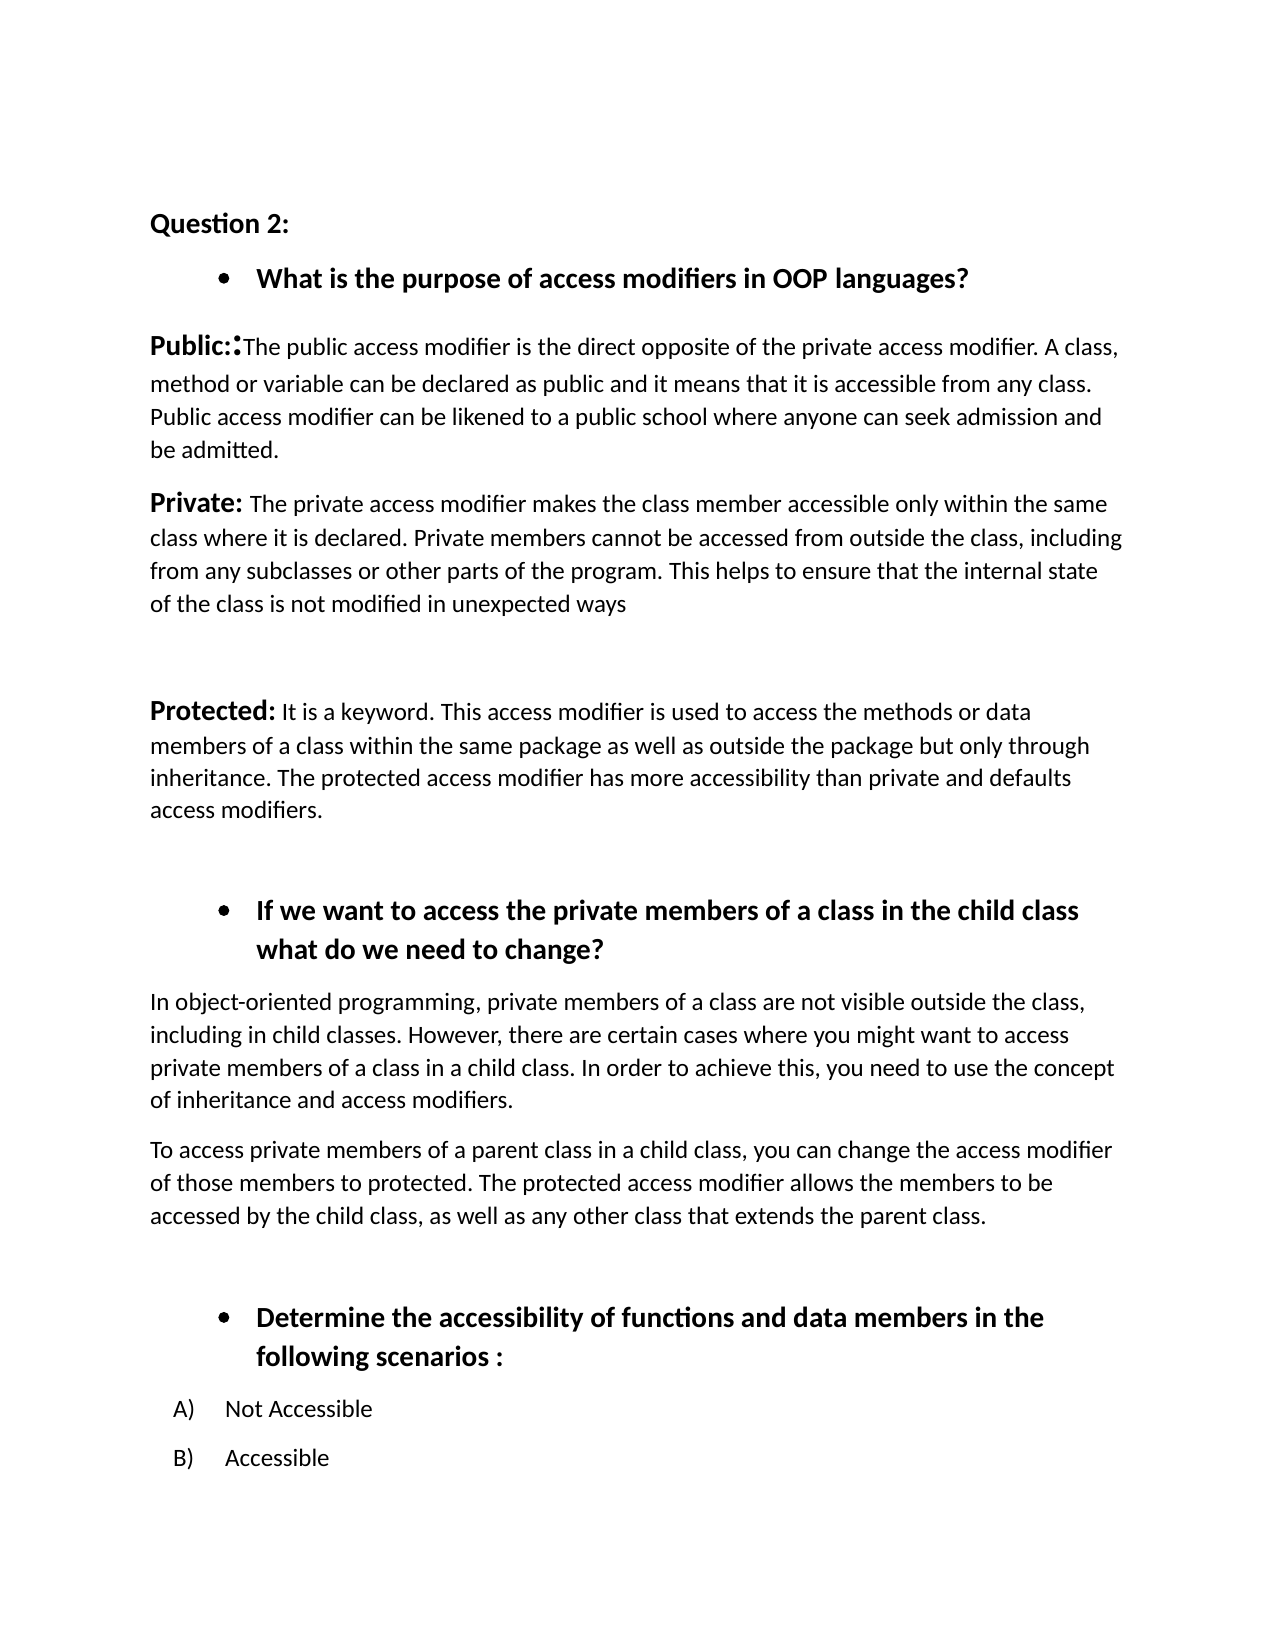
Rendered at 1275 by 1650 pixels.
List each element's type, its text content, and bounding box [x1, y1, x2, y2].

text Private: The private access modifier makes the class member accessible only within the same class where it is declared. Private members cannot be accessed from outside the class, including from any subclasses or other parts of the program. This helps to ensure that the internal state of the class is not modified in unexpected ways [150, 484, 1125, 618]
text In object-oriented programming, private members of a class are not visible outside the class, including in child classes. However, there are certain cases where you might want to access private members of a class in a child class. In order to achieve this, you need to use the concept of inheritance and access modifiers. [150, 986, 1125, 1115]
list What is the purpose of access modifiers in OOP languages? [219, 260, 1125, 296]
text To access private members of a parent class in a child class, you can change the access modifier of those members to protected. The protected access modifier allows the members to be accessed by the child class, as well as any other class that extends the parent class. [150, 1134, 1125, 1231]
list Determine the accessibility of functions and data members in the following scenarios : [219, 1299, 1125, 1373]
text Public::The public access modifier is the direct opposite of the private access modifier. A class, method or variable can be declared as public and it means that it is accessible from any class. Public access modifier can be likened to a public school where anyone can seek admission and be admitted. [150, 315, 1125, 465]
list Accessible [173, 1442, 1125, 1473]
list If we want to access the private members of a class in the child class what do we need to change? [219, 892, 1125, 966]
text Protected: It is a keyword. This access modifier is used to access the methods or data members of a class within the same package as well as outside the package but only through inheritance. The protected access modifier has more accessibility than private and defaults access modifiers. [150, 692, 1125, 825]
list Not Accessible [173, 1393, 1125, 1423]
text Question 2: [150, 205, 1125, 241]
